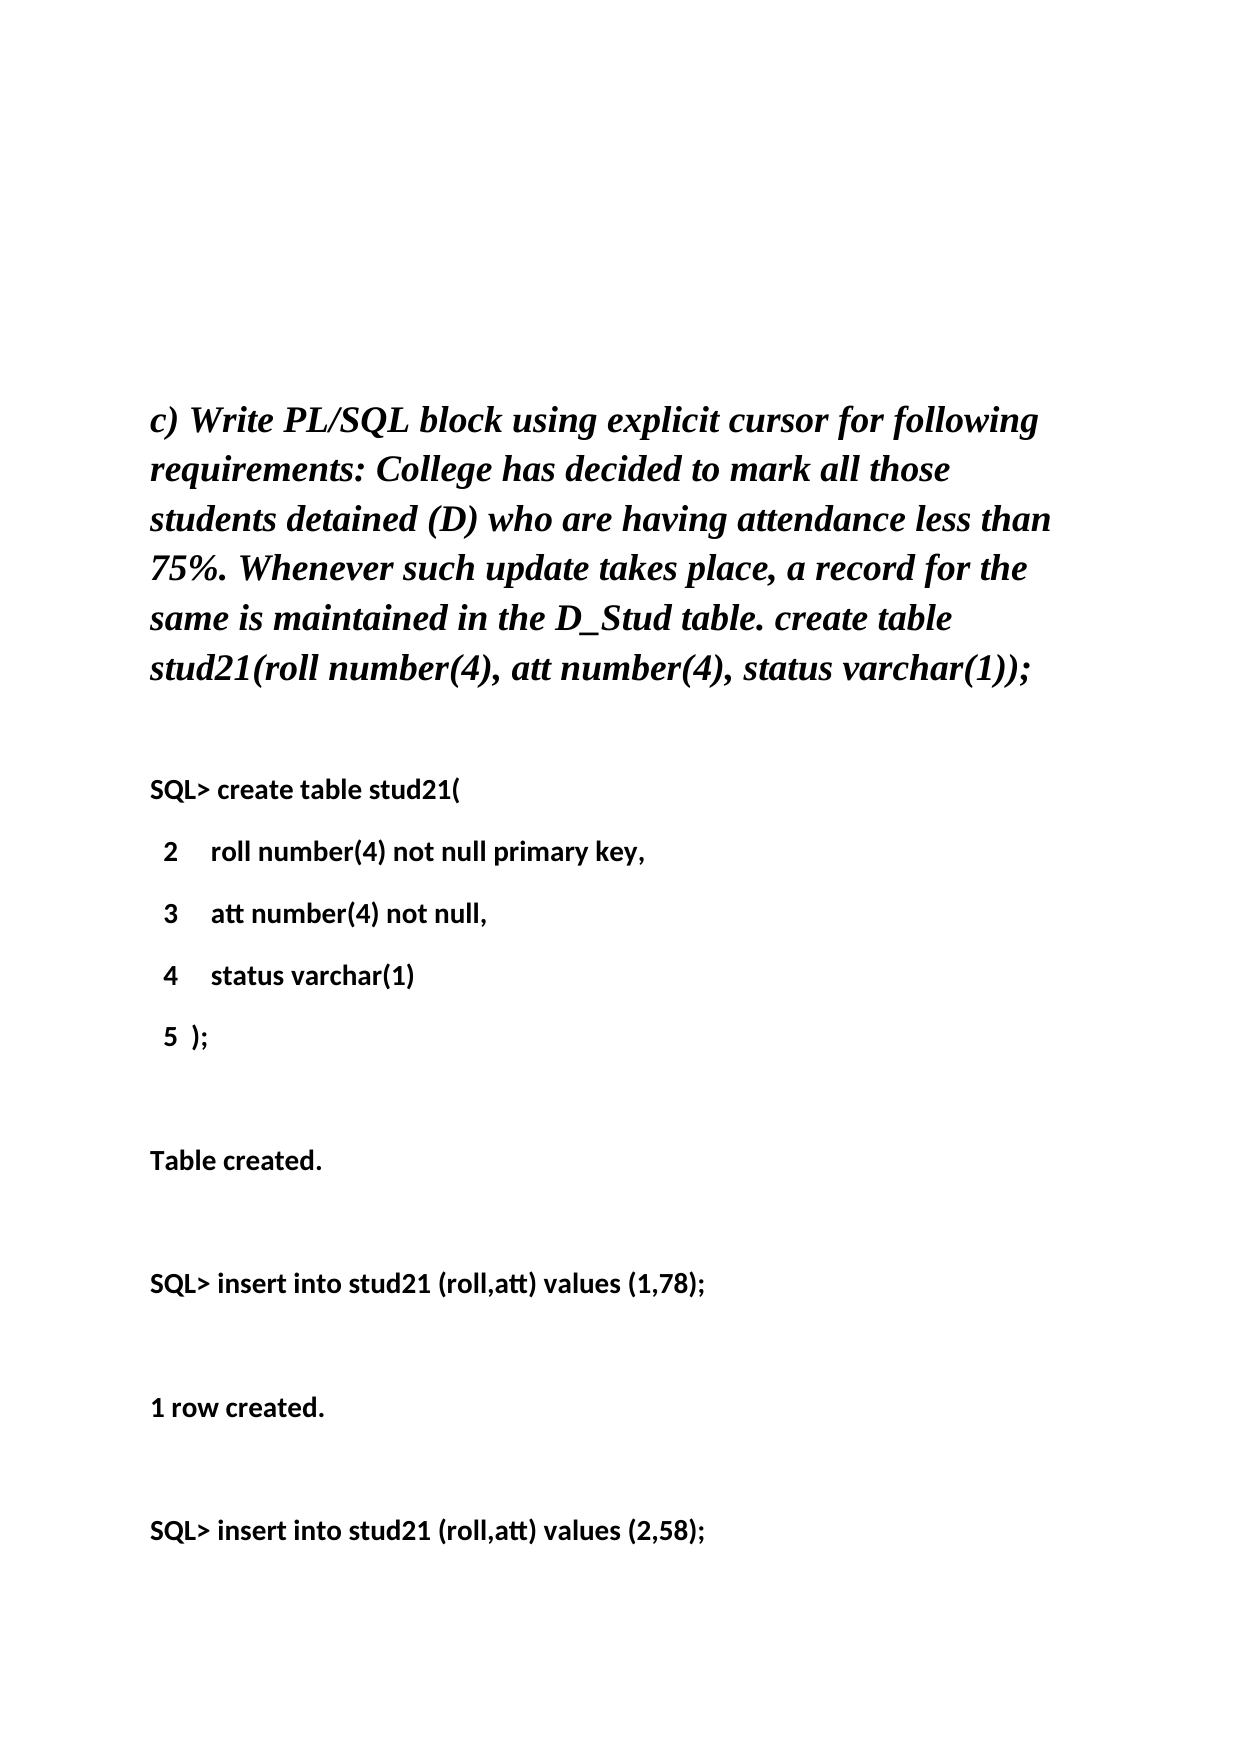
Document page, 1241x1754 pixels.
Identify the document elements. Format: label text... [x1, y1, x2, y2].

text SQL> insert into stud21 (roll,att) values (2,58); [150, 1512, 1090, 1548]
text c) Write PL/SQL block using explicit cursor for following requirements: College has decided to mark all those students detained (D) who are having attendance less than 75%. Whenever such update takes place, a record for the same is maintained in the D_Stud table. create table stud21(roll number(4), att number(4), status varchar(1)); [150, 397, 1090, 688]
text 2 roll number(4) not null primary key, [150, 833, 1090, 869]
text 4 status varchar(1) [150, 957, 1090, 992]
text 1 row created. [150, 1389, 1090, 1424]
text Table created. [150, 1142, 1090, 1177]
text 5 ); [150, 1018, 1090, 1054]
text 3 att number(4) not null, [150, 895, 1090, 930]
text SQL> create table stud21( [150, 771, 1090, 807]
text SQL> insert into stud21 (roll,att) values (1,78); [150, 1265, 1090, 1301]
